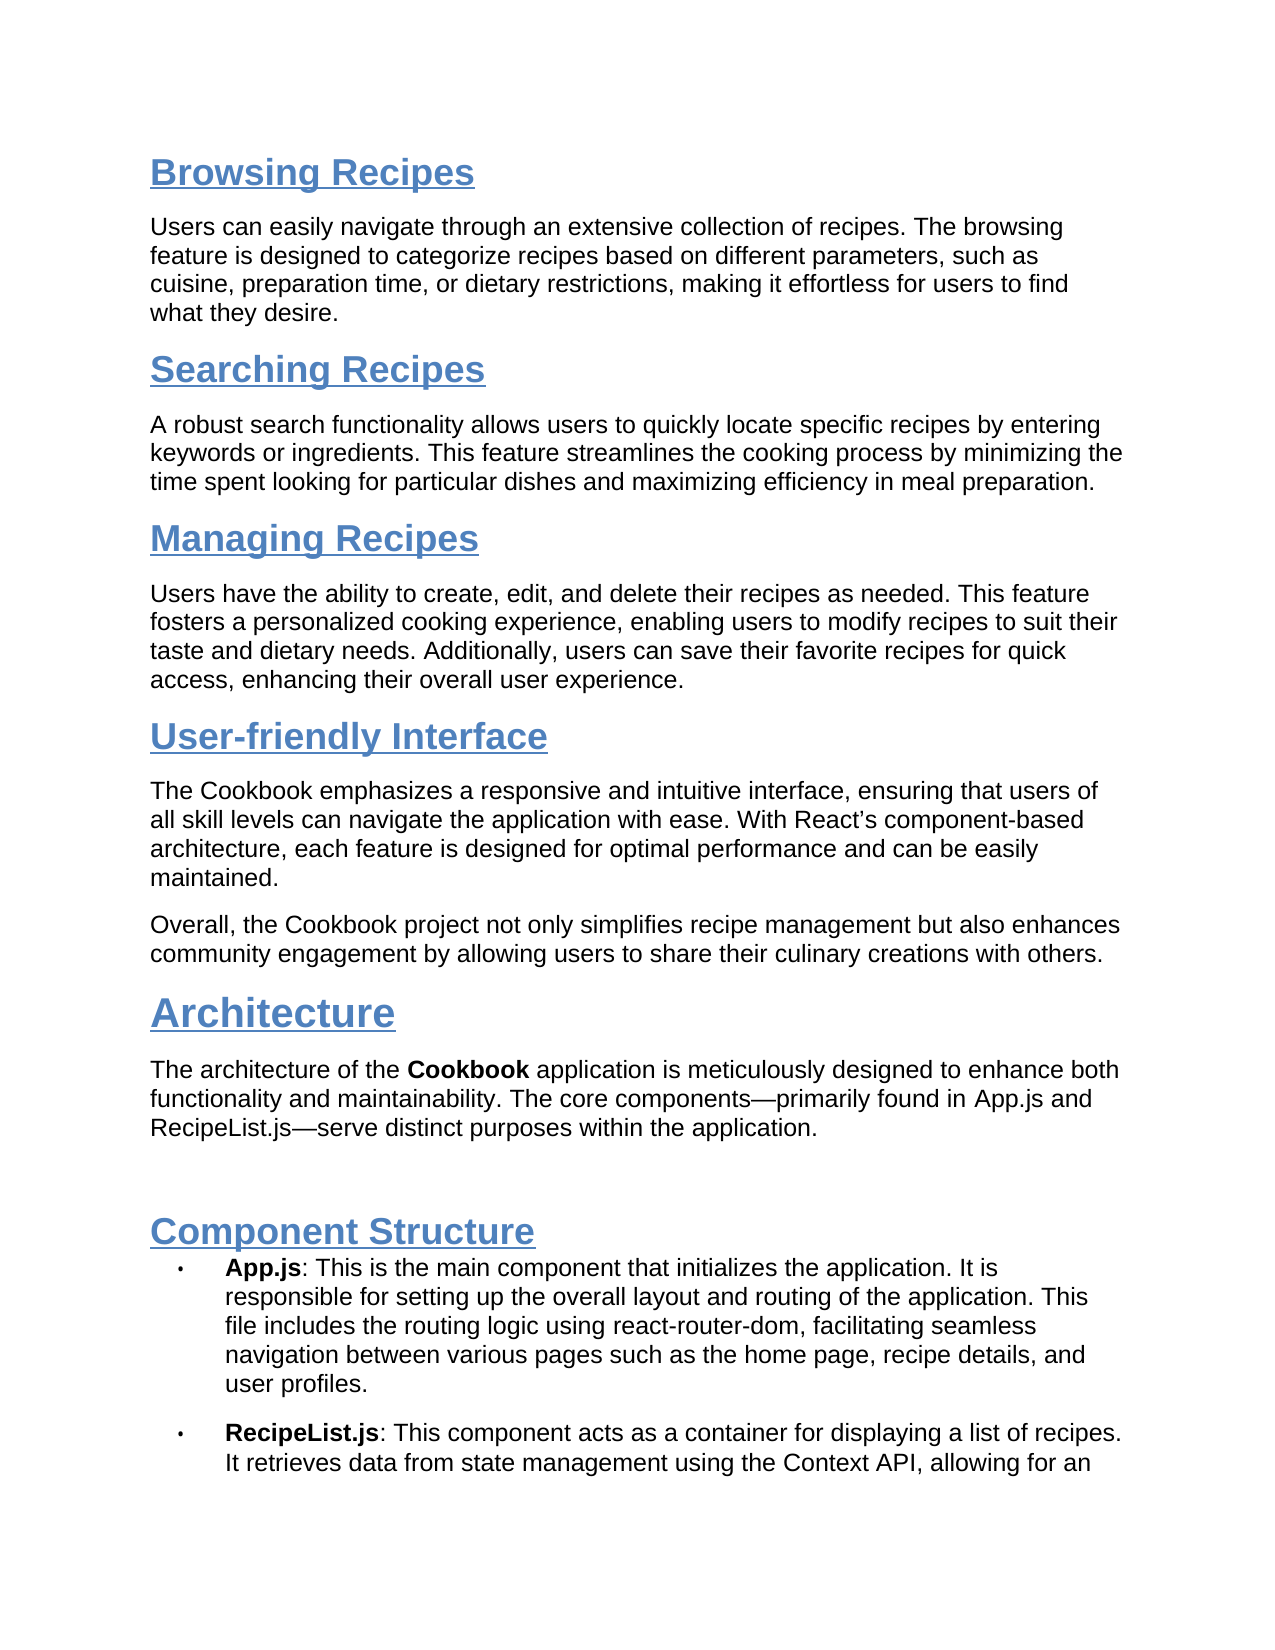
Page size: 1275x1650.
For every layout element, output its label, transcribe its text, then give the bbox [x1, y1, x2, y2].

subtitle Managing Recipes [150, 517, 1125, 560]
subtitle User-friendly Interface [150, 714, 1125, 757]
subtitle Searching Recipes [150, 348, 1125, 391]
subtitle Browsing Recipes [150, 150, 1125, 193]
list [175, 1418, 1125, 1477]
text Users have the ability to create, edit, and delete their recipes as needed. This feature fosters a personalized cooking experience, enabling users to modify recipes to suit their taste and dietary needs. Additionally, users can save their favorite recipes for quick access, enhancing their overall user experience. [150, 578, 1125, 693]
list App.js: This is the main component that initializes the application. It is responsible for setting up the overall layout and routing of the application. This file includes the routing logic using react-router-dom, facilitating seamless navigation between various pages such as the home page, recipe details, and user profiles. [175, 1253, 1125, 1397]
text Users can easily navigate through an extensive collection of recipes. The browsing feature is designed to categorize recipes based on different parameters, such as cuisine, preparation time, or dietary restrictions, making it effortless for users to find what they desire. [150, 212, 1125, 327]
subtitle Component Structure [150, 1209, 1125, 1253]
text Overall, the Cookbook project not only simplifies recipe management but also enhances community engagement by allowing users to share their culinary creations with others. [150, 910, 1125, 967]
text A robust search functionality allows users to quickly locate specific recipes by entering keywords or ingredients. This feature streamlines the cooking process by minimizing the time spent looking for particular dishes and maximizing efficiency in meal preparation. [150, 409, 1125, 496]
text The Cookbook emphasizes a responsive and intuitive interface, ensuring that users of all skill levels can navigate the application with ease. With React’s component-based architecture, each feature is designed for optimal performance and can be easily maintained. [150, 776, 1125, 891]
subtitle Architecture [150, 988, 1125, 1036]
text The architecture of the Cookbook application is meticulously designed to enhance both functionality and maintainability. The core components—primarily found in App.js and RecipeList.js—serve distinct purposes within the application. [150, 1055, 1125, 1141]
